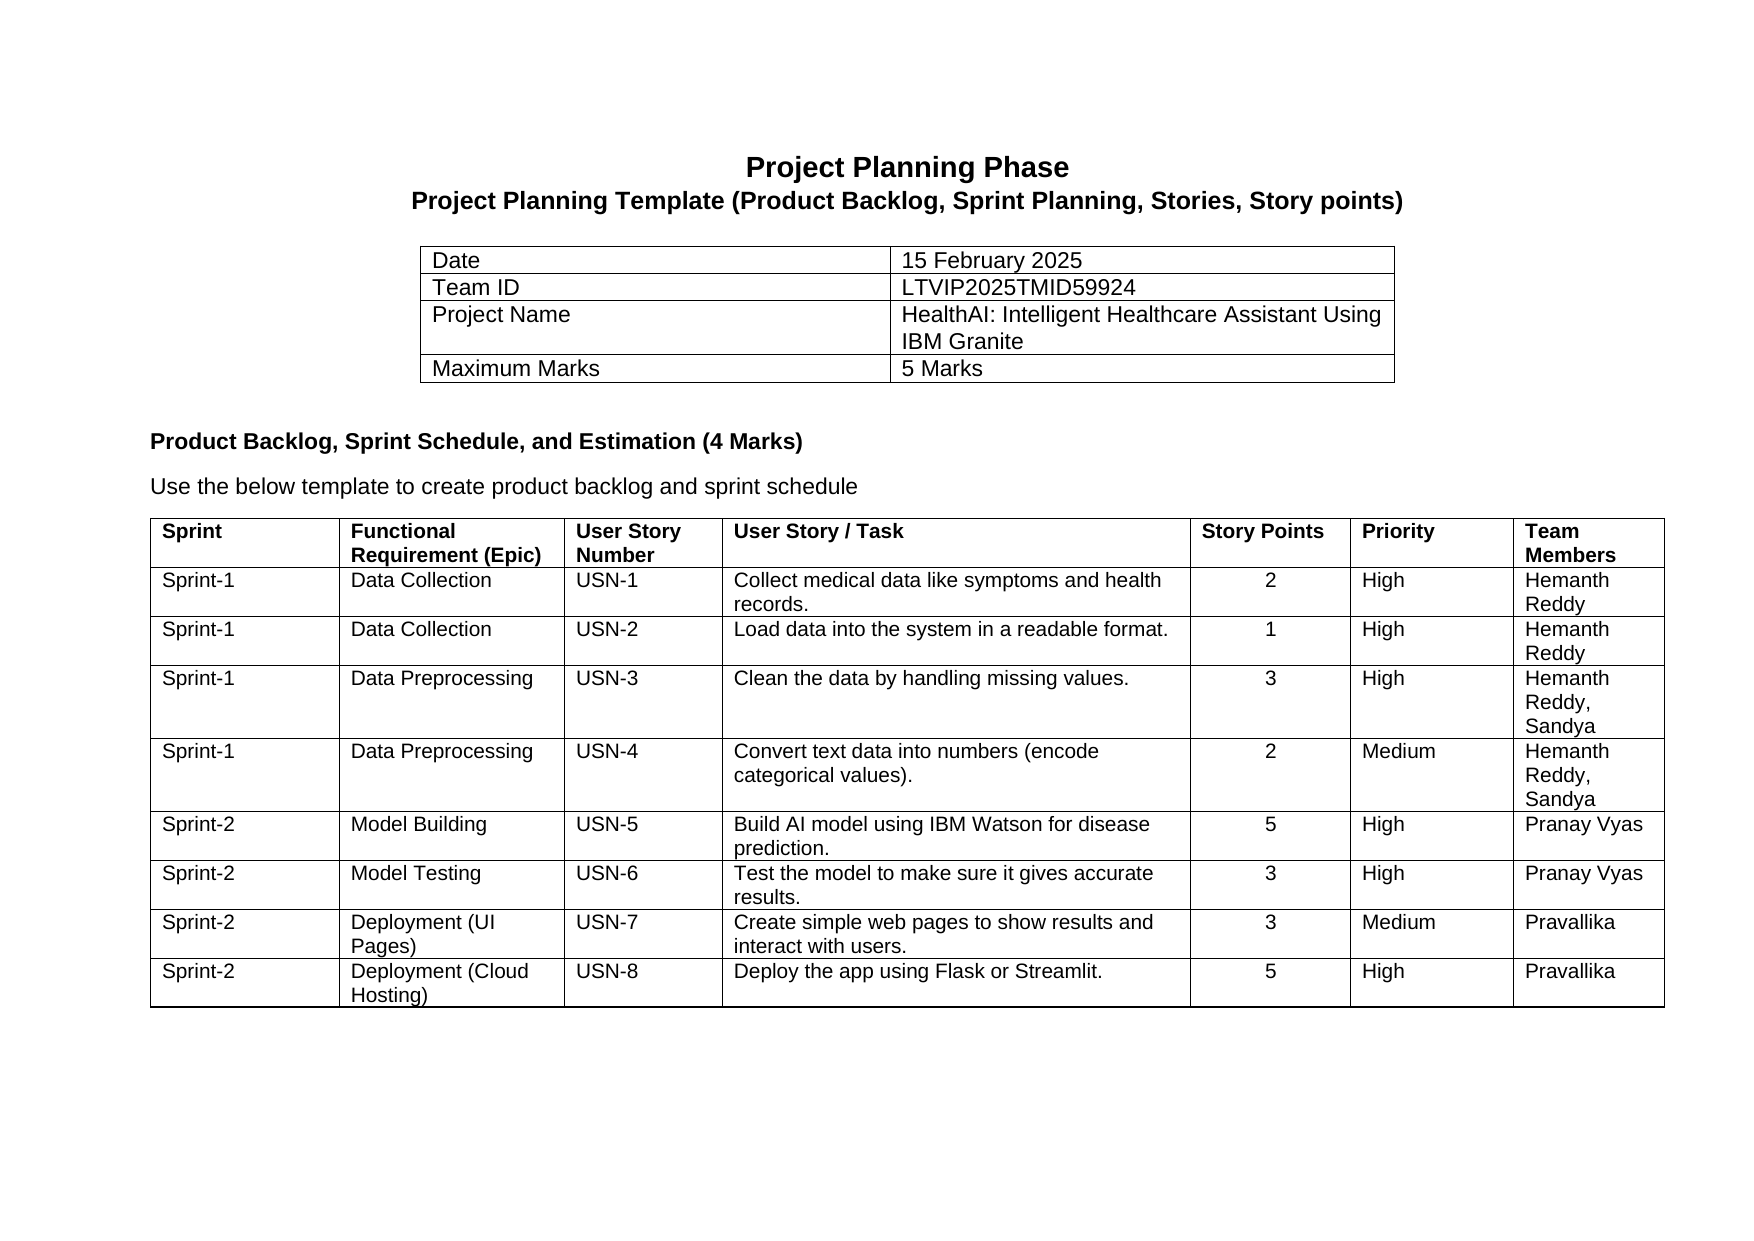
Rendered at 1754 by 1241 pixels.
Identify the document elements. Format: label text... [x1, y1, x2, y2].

table_cell Sprint-2 [151, 812, 339, 859]
table_cell Deployment (Cloud Hosting) [340, 959, 564, 1006]
table_cell 2 [1191, 739, 1350, 811]
table_cell Sprint-2 [151, 959, 339, 1006]
table_cell Hemanth Reddy [1514, 617, 1664, 665]
table_cell Deployment (UI Pages) [340, 910, 564, 957]
table_cell USN-2 [565, 617, 722, 665]
text Project Planning Template (Product Backlog, Sprint Planning, Stories, Story points) [150, 186, 1665, 215]
table_cell Sprint-2 [151, 861, 339, 908]
table_cell USN-1 [565, 568, 722, 616]
table_header User Story Number [565, 519, 722, 567]
table_cell USN-8 [565, 959, 722, 1006]
table_header Date [421, 247, 890, 273]
table_cell Hemanth Reddy, Sandya [1514, 739, 1664, 811]
table_cell USN-5 [565, 812, 722, 859]
table_cell Sprint-1 [151, 617, 339, 665]
table_cell Hemanth Reddy, Sandya [1514, 666, 1664, 738]
table_cell Maximum Marks [421, 355, 890, 382]
table_cell Pravallika [1514, 910, 1664, 957]
table_cell Medium [1351, 910, 1513, 957]
table_cell 1 [1191, 617, 1350, 665]
table_cell 5 [1191, 812, 1350, 859]
table_cell High [1351, 568, 1513, 616]
table_cell Data Collection [340, 617, 564, 665]
table_cell USN-7 [565, 910, 722, 957]
table_cell High [1351, 617, 1513, 665]
table_cell HealthAI: Intelligent Healthcare Assistant Using IBM Granite [891, 301, 1394, 354]
table_cell Pranay Vyas [1514, 861, 1664, 908]
table_cell 3 [1191, 861, 1350, 908]
table_cell High [1351, 959, 1513, 1006]
text Project Planning Phase [150, 150, 1665, 183]
table_cell Collect medical data like symptoms and health records. [723, 568, 1190, 616]
table_cell High [1351, 666, 1513, 738]
text Use the below template to create product backlog and sprint schedule [150, 473, 1665, 499]
table_header 15 February 2025 [891, 247, 1394, 273]
table_cell Sprint-1 [151, 739, 339, 811]
table_cell USN-6 [565, 861, 722, 908]
table_header Priority [1351, 519, 1513, 567]
table_cell Sprint-1 [151, 568, 339, 616]
table_cell 3 [1191, 910, 1350, 957]
table_cell 3 [1191, 666, 1350, 738]
table_cell Data Collection [340, 568, 564, 616]
table_cell Build AI model using IBM Watson for disease prediction. [723, 812, 1190, 859]
table_cell Project Name [421, 301, 890, 354]
table_cell Test the model to make sure it gives accurate results. [723, 861, 1190, 908]
table_cell Pravallika [1514, 959, 1664, 1006]
table_cell Load data into the system in a readable format. [723, 617, 1190, 665]
table_cell 5 Marks [891, 355, 1394, 382]
table_cell High [1351, 812, 1513, 859]
table_cell Sprint-1 [151, 666, 339, 738]
table_cell Data Preprocessing [340, 666, 564, 738]
table_cell LTVIP2025TMID59924 [891, 274, 1394, 300]
table_header User Story / Task [723, 519, 1190, 567]
table_cell High [1351, 861, 1513, 908]
table_cell Sprint-2 [151, 910, 339, 957]
table_header Team Members [1514, 519, 1664, 567]
table_cell Medium [1351, 739, 1513, 811]
table_cell 5 [1191, 959, 1350, 1006]
table_cell Model Building [340, 812, 564, 859]
table_cell Pranay Vyas [1514, 812, 1664, 859]
table_cell Model Testing [340, 861, 564, 908]
table_cell USN-3 [565, 666, 722, 738]
table_header Sprint [151, 519, 339, 567]
table_cell Data Preprocessing [340, 739, 564, 811]
table_cell USN-4 [565, 739, 722, 811]
table_cell Create simple web pages to show results and interact with users. [723, 910, 1190, 957]
table_cell 2 [1191, 568, 1350, 616]
text Product Backlog, Sprint Schedule, and Estimation (4 Marks) [150, 428, 1665, 454]
table_header Story Points [1191, 519, 1350, 567]
table_header Functional Requirement (Epic) [340, 519, 564, 567]
table_cell Clean the data by handling missing values. [723, 666, 1190, 738]
table_cell Hemanth Reddy [1514, 568, 1664, 616]
table_cell Convert text data into numbers (encode categorical values). [723, 739, 1190, 811]
table_cell Team ID [421, 274, 890, 300]
table_cell Deploy the app using Flask or Streamlit. [723, 959, 1190, 1006]
